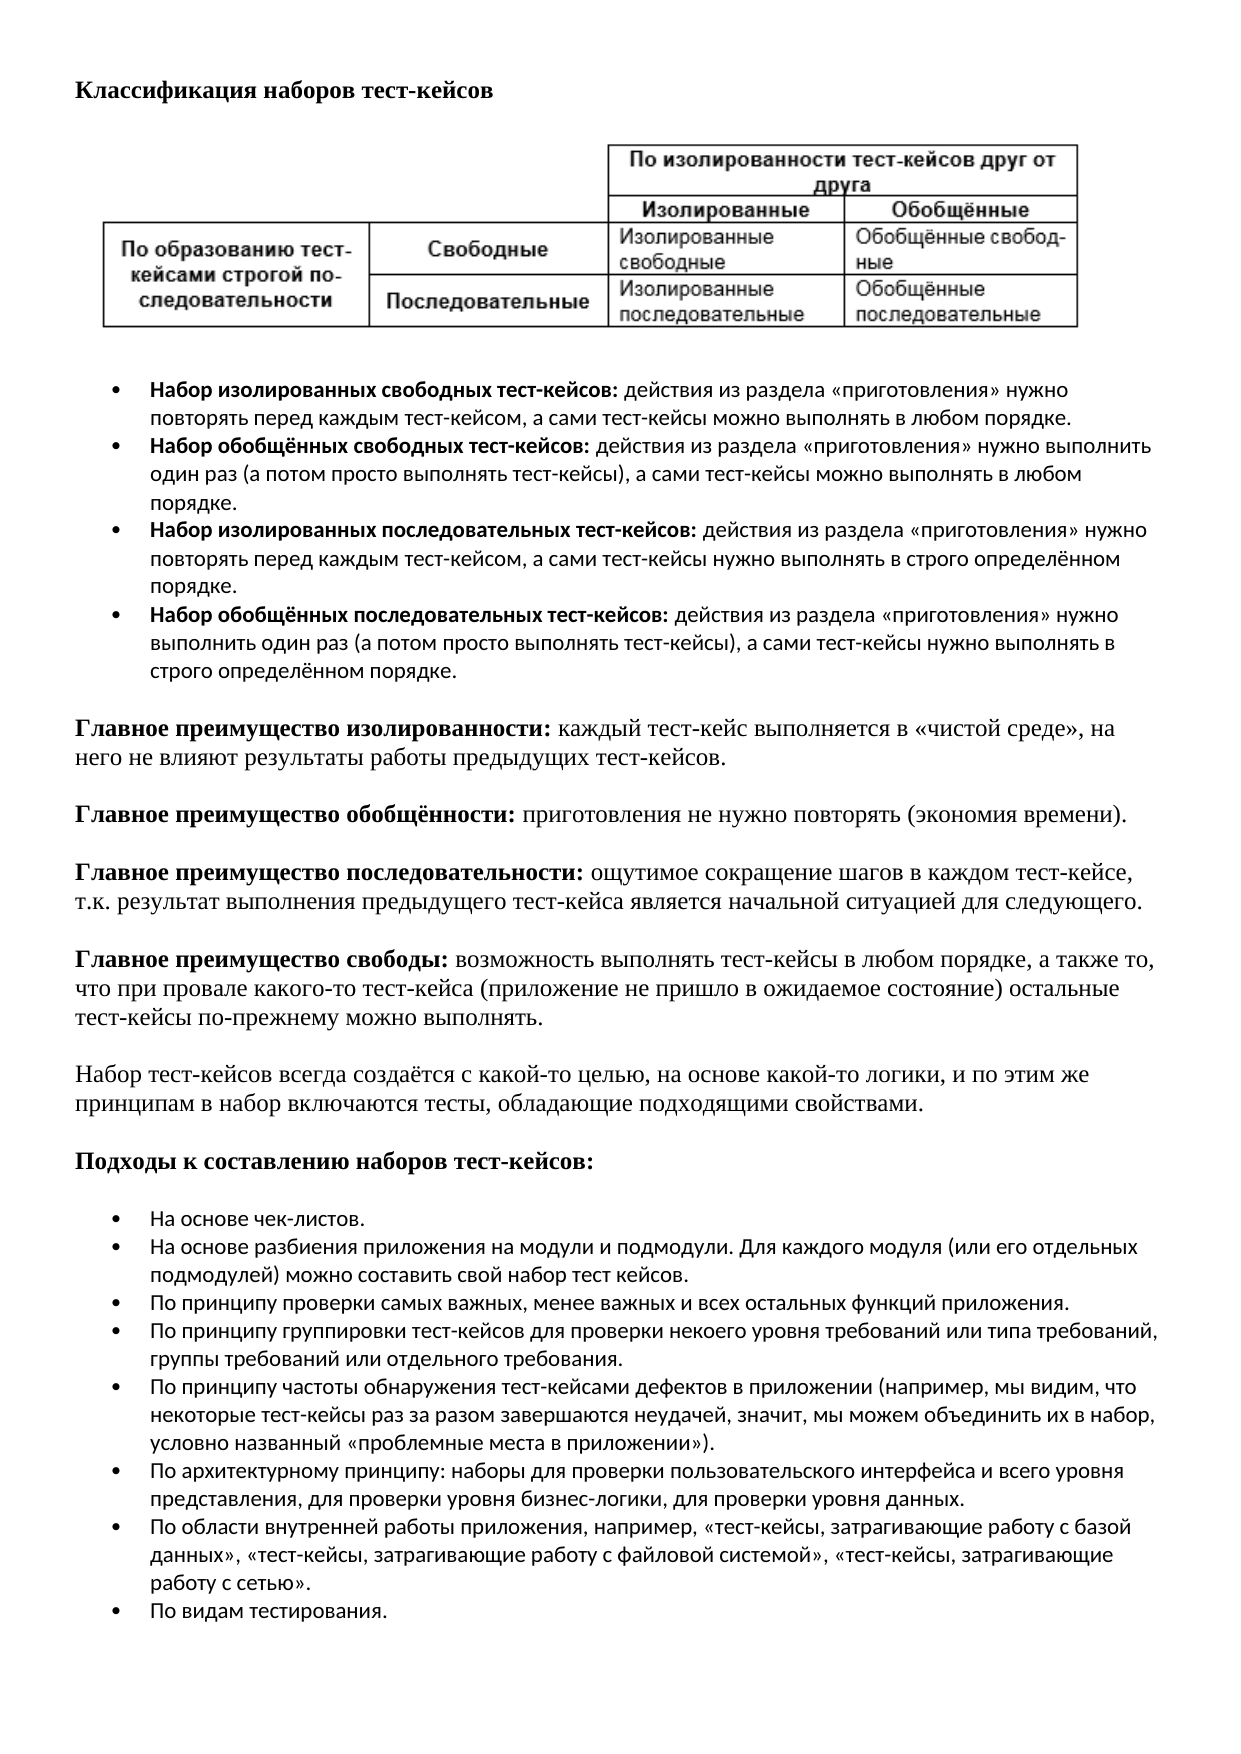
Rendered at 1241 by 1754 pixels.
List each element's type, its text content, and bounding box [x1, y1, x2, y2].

text Главное преимущество изолированности: каждый тест-кейс выполняется в «чистой среде», на него не влияют результаты работы предыдущих тест-кейсов. [75, 713, 1165, 770]
subtitle Подходы к составлению наборов тест-кейсов: [75, 1146, 1165, 1175]
list По области внутренней работы приложения, например, «тест-кейсы, затрагивающие работу с базой данных», «тест-кейсы, затрагивающие работу с файловой системой», «тест-кейсы, затрагивающие работу с сетью». [112, 1512, 1165, 1596]
list По видам тестирования. [112, 1596, 1165, 1624]
list По принципу частоты обнаружения тест-кейсами дефектов в приложении (например, мы видим, что некоторые тест-кейсы раз за разом завершаются неудачей, значит, мы можем объединить их в набор, условно названный «проблемные места в приложении»). [112, 1372, 1165, 1456]
list Набор изолированных последовательных тест-кейсов: действия из раздела «приготовления» нужно повторять перед каждым тест-кейсом, а сами тест-кейсы нужно выполнять в строго определённом порядке. [112, 516, 1165, 600]
text Главное преимущество обобщённости: приготовления не нужно повторять (экономия времени). [75, 799, 1165, 828]
list Набор обобщённых свободных тест-кейсов: действия из раздела «приготовления» нужно выполнить один раз (а потом просто выполнять тест-кейсы), а сами тест-кейсы можно выполнять в любом порядке. [112, 432, 1165, 516]
list По принципу группировки тест-кейсов для проверки некоего уровня требований или типа требований, группы требований или отдельного требования. [112, 1316, 1165, 1372]
list Набор обобщённых последовательных тест-кейсов: действия из раздела «приготовления» нужно выполнить один раз (а потом просто выполнять тест-кейсы), а сами тест-кейсы нужно выполнять в строго определённом порядке. [112, 600, 1165, 684]
text Набор тест-кейсов всегда создаётся с какой-то целью, на основе какой-то логики, и по этим же принципам в набор включаются тесты, обладающие подходящими свойствами. [75, 1059, 1165, 1117]
text Главное преимущество последовательности: ощутимое сокращение шагов в каждом тест-кейсе, т.к. результат выполнения предыдущего тест-кейса является начальной ситуацией для следующего. [75, 857, 1165, 915]
list На основе чек-листов. [112, 1204, 1165, 1232]
list Набор изолированных свободных тест-кейсов: действия из раздела «приготовления» нужно повторять перед каждым тест-кейсом, а сами тест-кейсы можно выполнять в любом порядке. [112, 376, 1165, 432]
picture [75, 132, 1108, 345]
subtitle Классификация наборов тест-кейсов [75, 75, 1165, 104]
list По принципу проверки самых важных, менее важных и всех остальных функций приложения. [112, 1288, 1165, 1316]
list На основе разбиения приложения на модули и подмодули. Для каждого модуля (или его отдельных подмодулей) можно составить свой набор тест кейсов. [112, 1232, 1165, 1288]
list По архитектурному принципу: наборы для проверки пользовательского интерфейса и всего уровня представления, для проверки уровня бизнес-логики, для проверки уровня данных. [112, 1456, 1165, 1512]
text Главное преимущество свободы: возможность выполнять тест-кейсы в любом порядке, а также то, что при провале какого-то тест-кейса (приложение не пришло в ожидаемое состояние) остальные тест-кейсы по-прежнему можно выполнять. [75, 944, 1165, 1030]
